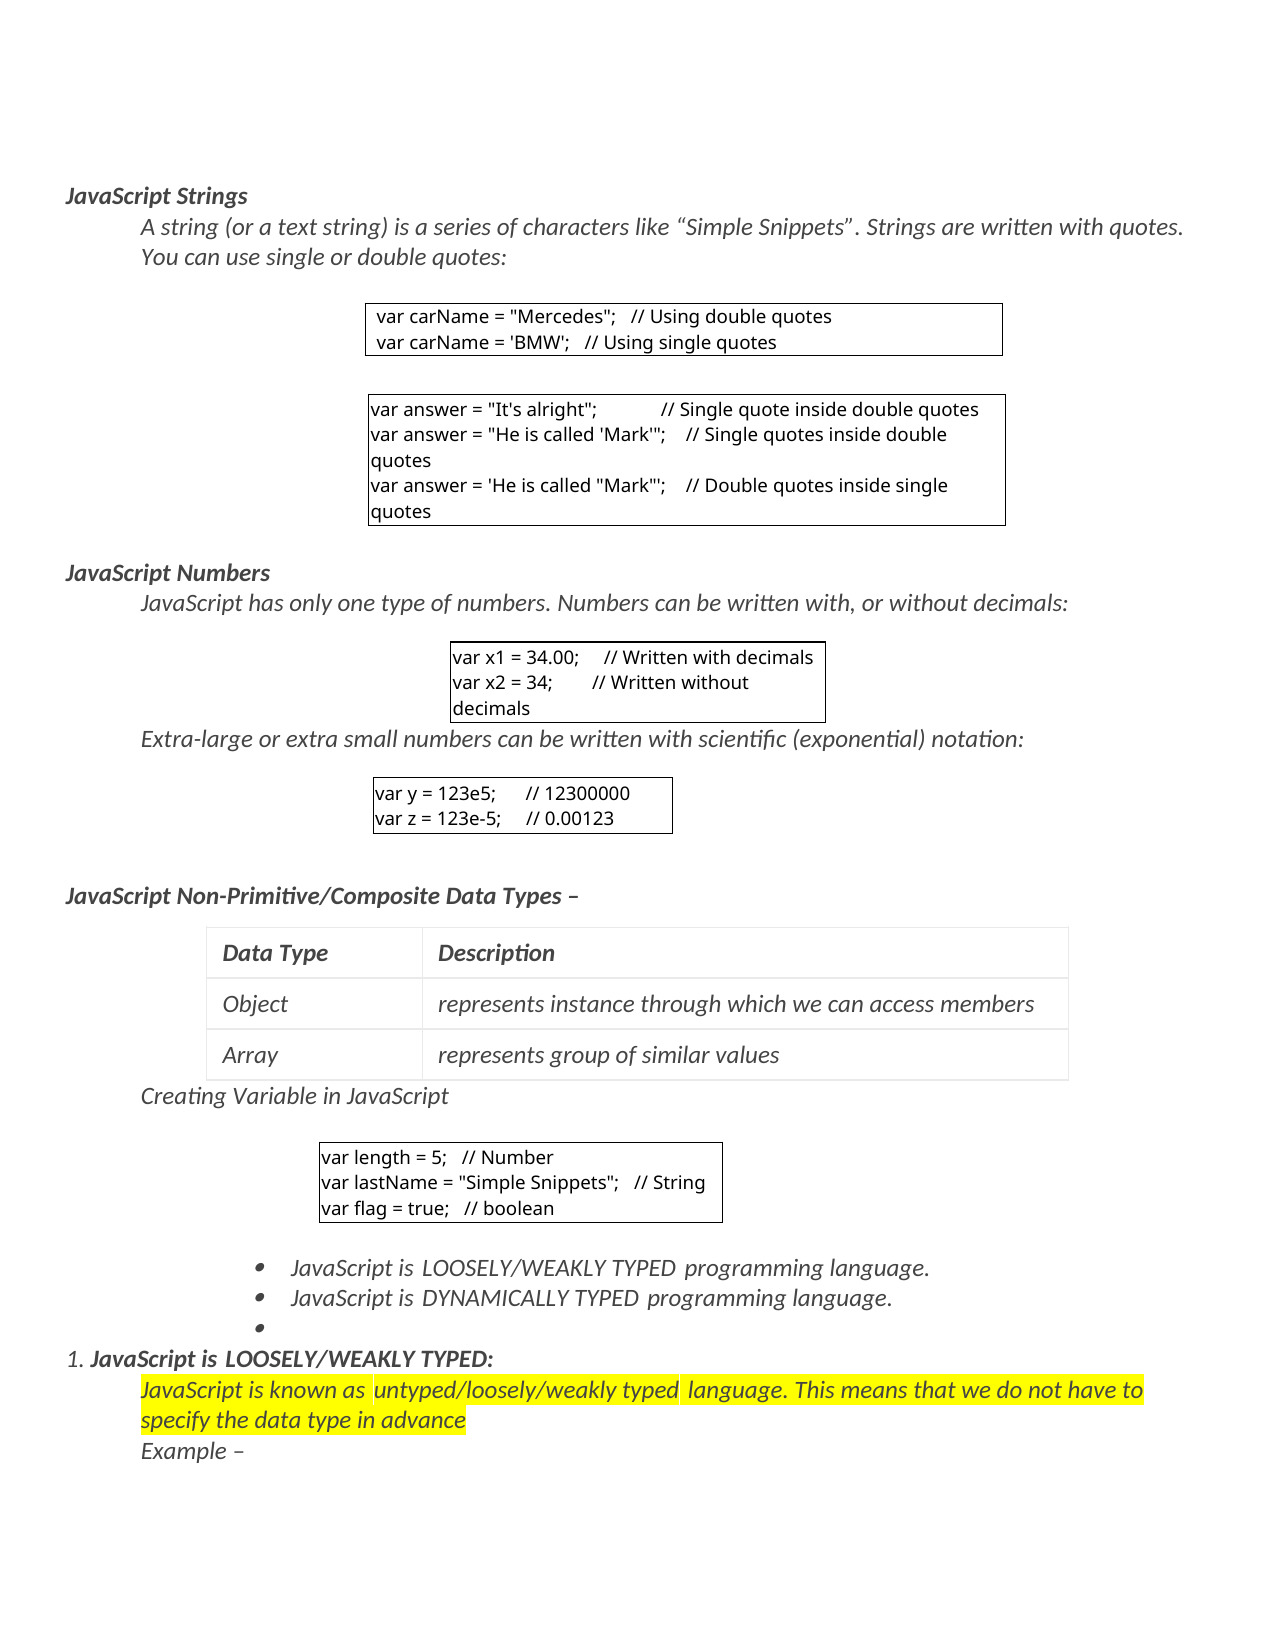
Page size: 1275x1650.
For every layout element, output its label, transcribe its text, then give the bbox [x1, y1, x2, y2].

list JavaScript is LOOSELY/WEAKLY TYPED programming language. [253, 1252, 1219, 1283]
text JavaScript Strings [66, 181, 1219, 211]
table_cell Object [207, 979, 422, 1028]
table_header var x1 = 34.00; // Written with decimals var x2 = 34; // Written without decimals [451, 643, 825, 722]
table_header var carName = "Mercedes"; // Using double quotes var carName = 'BMW'; // Using single quotes [366, 304, 1002, 355]
text JavaScript Non-Primitive/Composite Data Types – [66, 880, 1219, 911]
table_header var length = 5; // Number var lastName = "Simple Snippets"; // String var flag = true; // boolean [320, 1143, 722, 1222]
text JavaScript is known as untyped/loosely/weakly typed language. This means that we do not have to specify the data type in advance [466, 1374, 1219, 1435]
text 1. JavaScript is LOOSELY/WEAKLY TYPED: [66, 1344, 1219, 1374]
table_header var answer = "It's alright"; // Single quote inside double quotes var answer = "He is called 'Mark'"; // Single quotes inside double quotes var answer = 'He is called "Mark"'; // Double quotes inside single quotes [369, 395, 1005, 525]
text JavaScript Numbers [66, 557, 1219, 587]
text Example – [66, 1435, 1219, 1466]
text JavaScript has only one type of numbers. Numbers can be written with, or without decimals: [66, 587, 1219, 618]
table_cell represents instance through which we can access members [423, 979, 1068, 1028]
text Creating Variable in JavaScript [66, 1081, 1219, 1111]
list JavaScript is DYNAMICALLY TYPED programming language. [253, 1283, 1219, 1313]
table_header Description [423, 928, 1068, 977]
table_header Data Type [207, 928, 422, 977]
text A string (or a text string) is a series of characters like “Simple Snippets”. Strings are written with quotes. You can use single or double quotes: [141, 211, 1219, 272]
table_cell Array [207, 1030, 422, 1079]
table_cell represents group of similar values [423, 1030, 1068, 1079]
table_header var y = 123e5; // 12300000 var z = 123e-5; // 0.00123 [374, 778, 672, 832]
text Extra-large or extra small numbers can be written with scientific (exponential) notation: [66, 723, 1219, 754]
